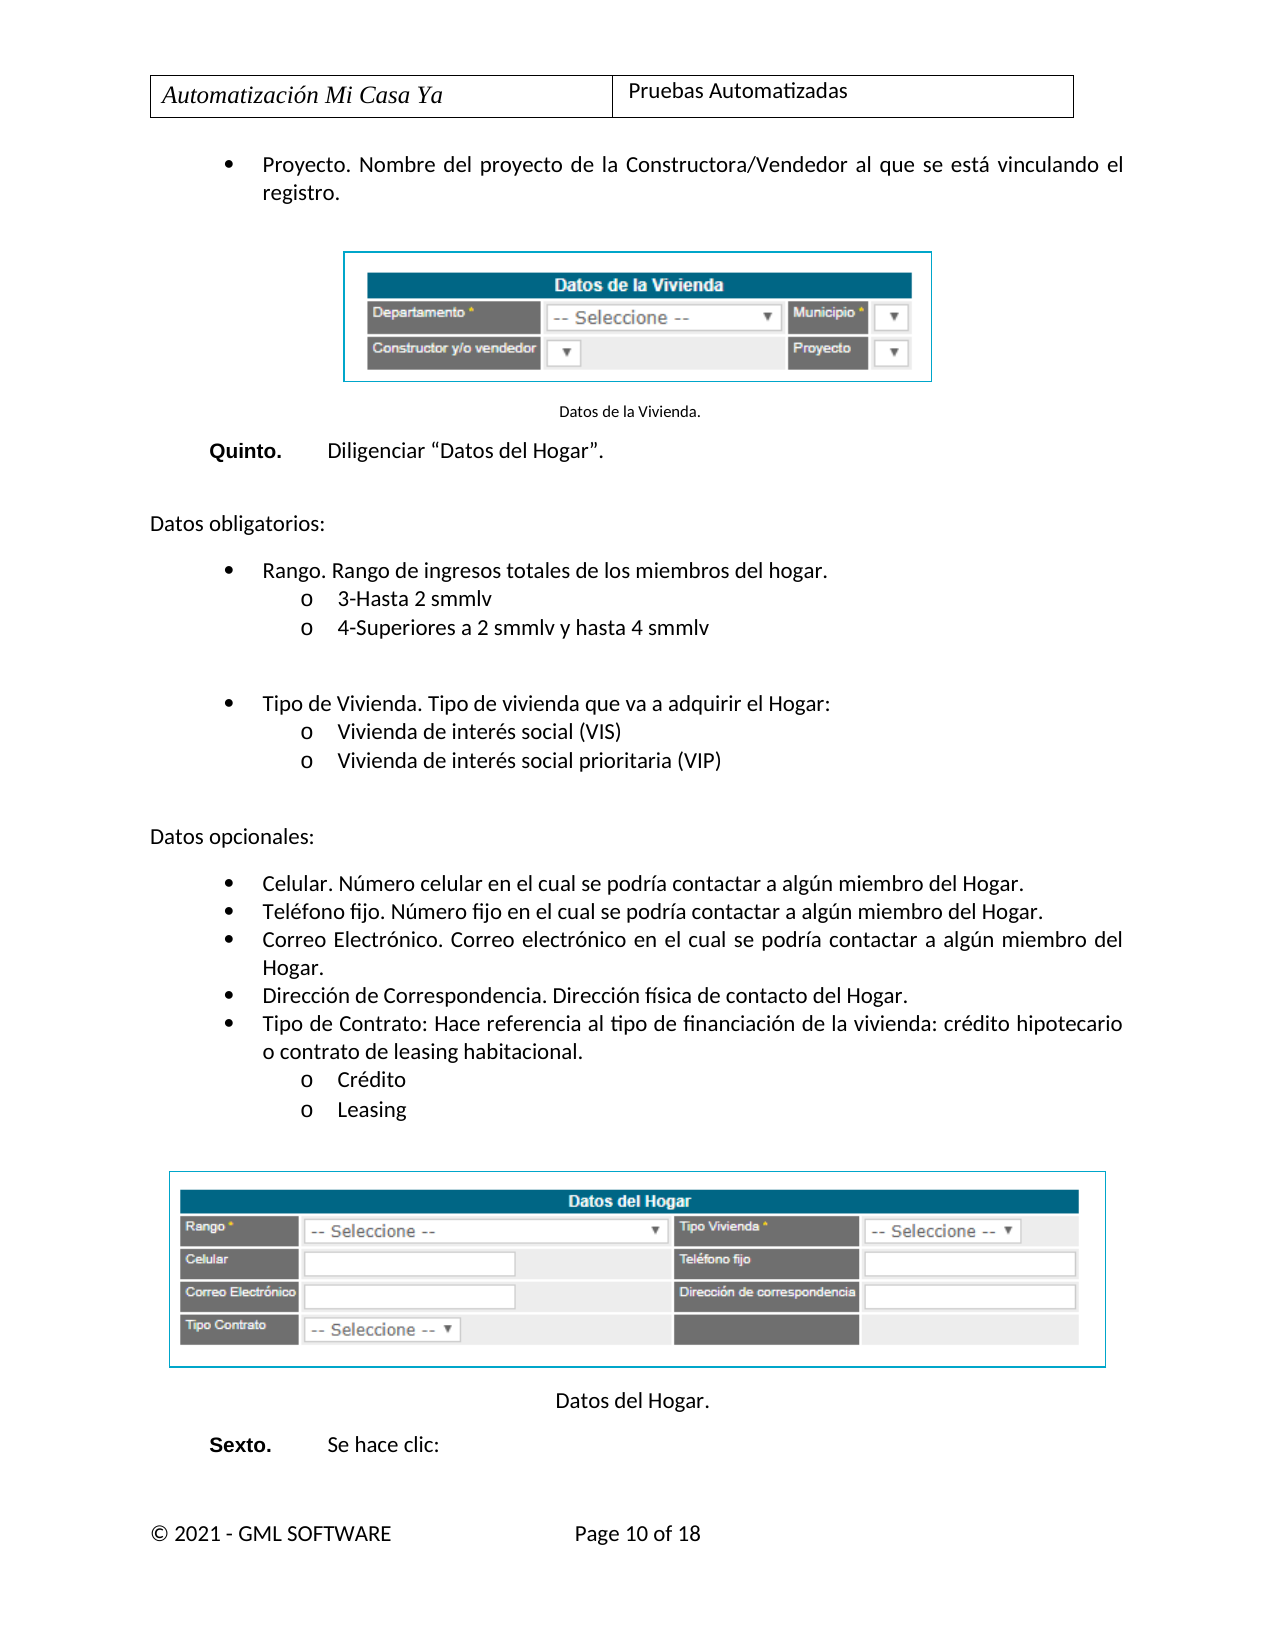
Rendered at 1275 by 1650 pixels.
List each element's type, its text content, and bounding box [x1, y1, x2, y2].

text Datos del Hogar. [150, 1386, 1110, 1414]
list Diligenciar “Datos del Hogar”. [209, 436, 1125, 464]
list Vivienda de interés social prioritaria (VIP) [300, 746, 1125, 776]
list Dirección de Correspondencia. Dirección física de contacto del Hogar. [225, 981, 1125, 1009]
list Leasing [300, 1095, 1125, 1124]
list Se hace clic: [209, 1430, 1125, 1458]
picture [170, 1172, 1105, 1366]
list Celular. Número celular en el cual se podría contactar a algún miembro del Hogar. [225, 869, 1125, 897]
list 4-Superiores a 2 smmlv y hasta 4 smmlv [300, 613, 1125, 642]
text Datos opcionales: [150, 822, 1125, 851]
list Rango. Rango de ingresos totales de los miembros del hogar. [225, 556, 1125, 584]
text Datos de la Vivienda. [150, 401, 1110, 422]
list Crédito [300, 1066, 1125, 1095]
list Tipo de Contrato: Hace referencia al tipo de financiación de la vivienda: crédito hipotecario o contrato de leasing habitacional. [225, 1009, 1125, 1066]
picture [345, 253, 931, 381]
list Correo Electrónico. Correo electrónico en el cual se podría contactar a algún miembro del Hogar. [225, 925, 1125, 981]
list 3-Hasta 2 smmlv [300, 584, 1125, 613]
list Vivienda de interés social (VIS) [300, 717, 1125, 746]
list Teléfono fijo. Número fijo en el cual se podría contactar a algún miembro del Hogar. [225, 897, 1125, 925]
list Proyecto. Nombre del proyecto de la Constructora/Vendedor al que se está vinculando el registro. [225, 150, 1125, 206]
list Tipo de Vivienda. Tipo de vivienda que va a adquirir el Hogar: [225, 689, 1125, 717]
text Datos obligatorios: [150, 509, 1125, 537]
